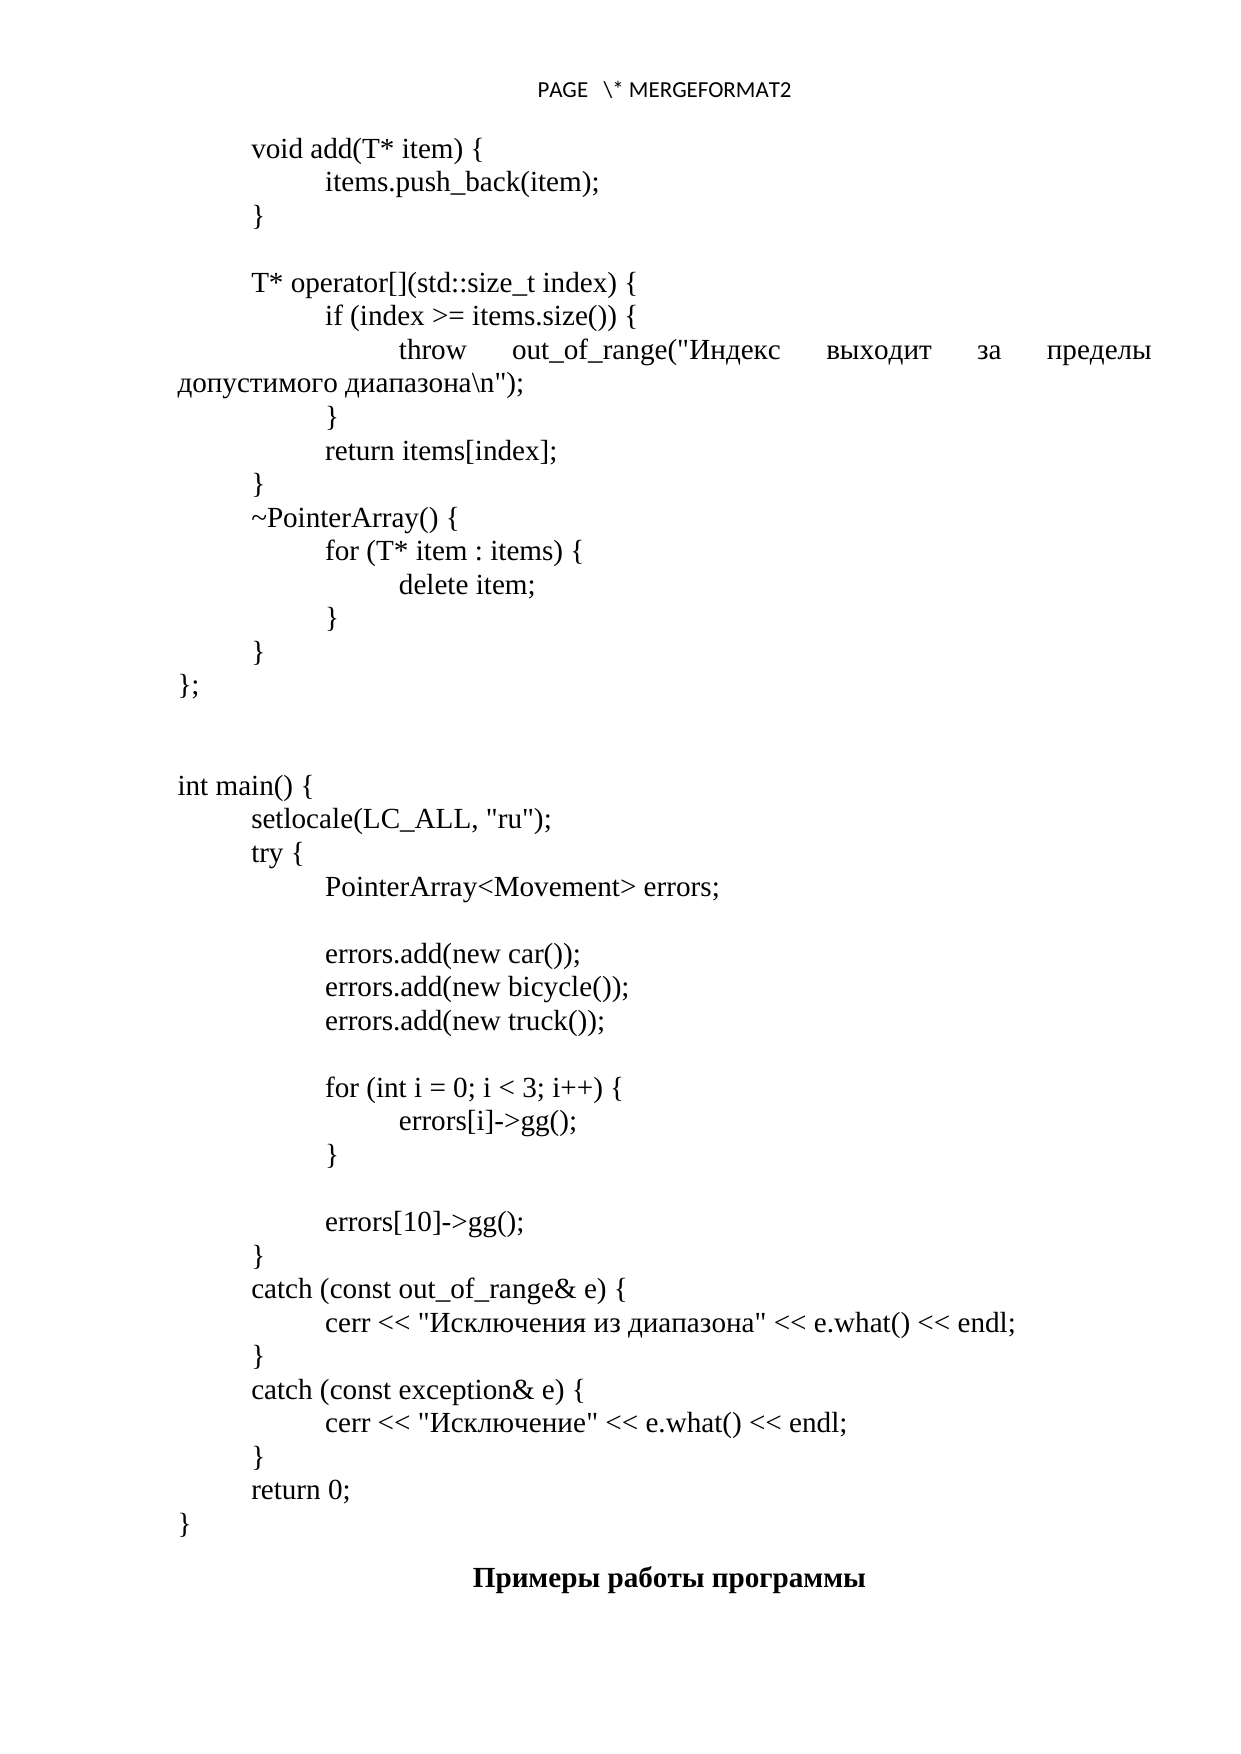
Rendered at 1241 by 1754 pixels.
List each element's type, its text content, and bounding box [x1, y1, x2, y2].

text ~PointerArray() { [177, 500, 1152, 533]
text catch (const out_of_range& e) { [177, 1271, 1152, 1305]
text Примеры работы программы [399, 1560, 1152, 1594]
text cerr << "Исключение" << e.what() << endl; [177, 1405, 1152, 1439]
text T* operator[](std::size_t index) { [177, 265, 1152, 298]
text setlocale(LC_ALL, "ru"); [177, 802, 1152, 835]
text void add(T* item) { [177, 131, 1152, 164]
text int main() { [177, 768, 1152, 802]
text }; [177, 667, 1152, 701]
text } [177, 466, 1152, 500]
text } [177, 1137, 1152, 1171]
text errors[10]->gg(); [177, 1204, 1152, 1238]
text for (T* item : items) { [177, 533, 1152, 567]
text for (int i = 0; i < 3; i++) { [177, 1070, 1152, 1103]
text return 0; [177, 1472, 1152, 1506]
text errors.add(new bicycle()); [177, 969, 1152, 1003]
text items.push_back(item); [177, 164, 1152, 198]
text } [177, 1238, 1152, 1271]
text PointerArray<Movement> errors; [177, 869, 1152, 902]
text } [177, 198, 1152, 231]
text catch (const exception& e) { [177, 1372, 1152, 1405]
text errors.add(new car()); [177, 936, 1152, 969]
text delete item; [177, 567, 1152, 600]
text } [177, 1338, 1152, 1372]
text } [177, 399, 1152, 433]
text } [177, 600, 1152, 634]
text errors.add(new truck()); [177, 1003, 1152, 1036]
text try { [177, 835, 1152, 869]
text errors[i]->gg(); [177, 1103, 1152, 1137]
text throw out_of_range("Индекс выходит за пределы допустимого диапазона\n"); [177, 332, 1152, 399]
text cerr << "Исключения из диапазона" << e.what() << endl; [177, 1305, 1152, 1338]
text } [177, 1506, 1152, 1539]
text } [177, 634, 1152, 667]
text if (index >= items.size()) { [177, 298, 1152, 332]
text return items[index]; [177, 433, 1152, 466]
text } [177, 1439, 1152, 1472]
